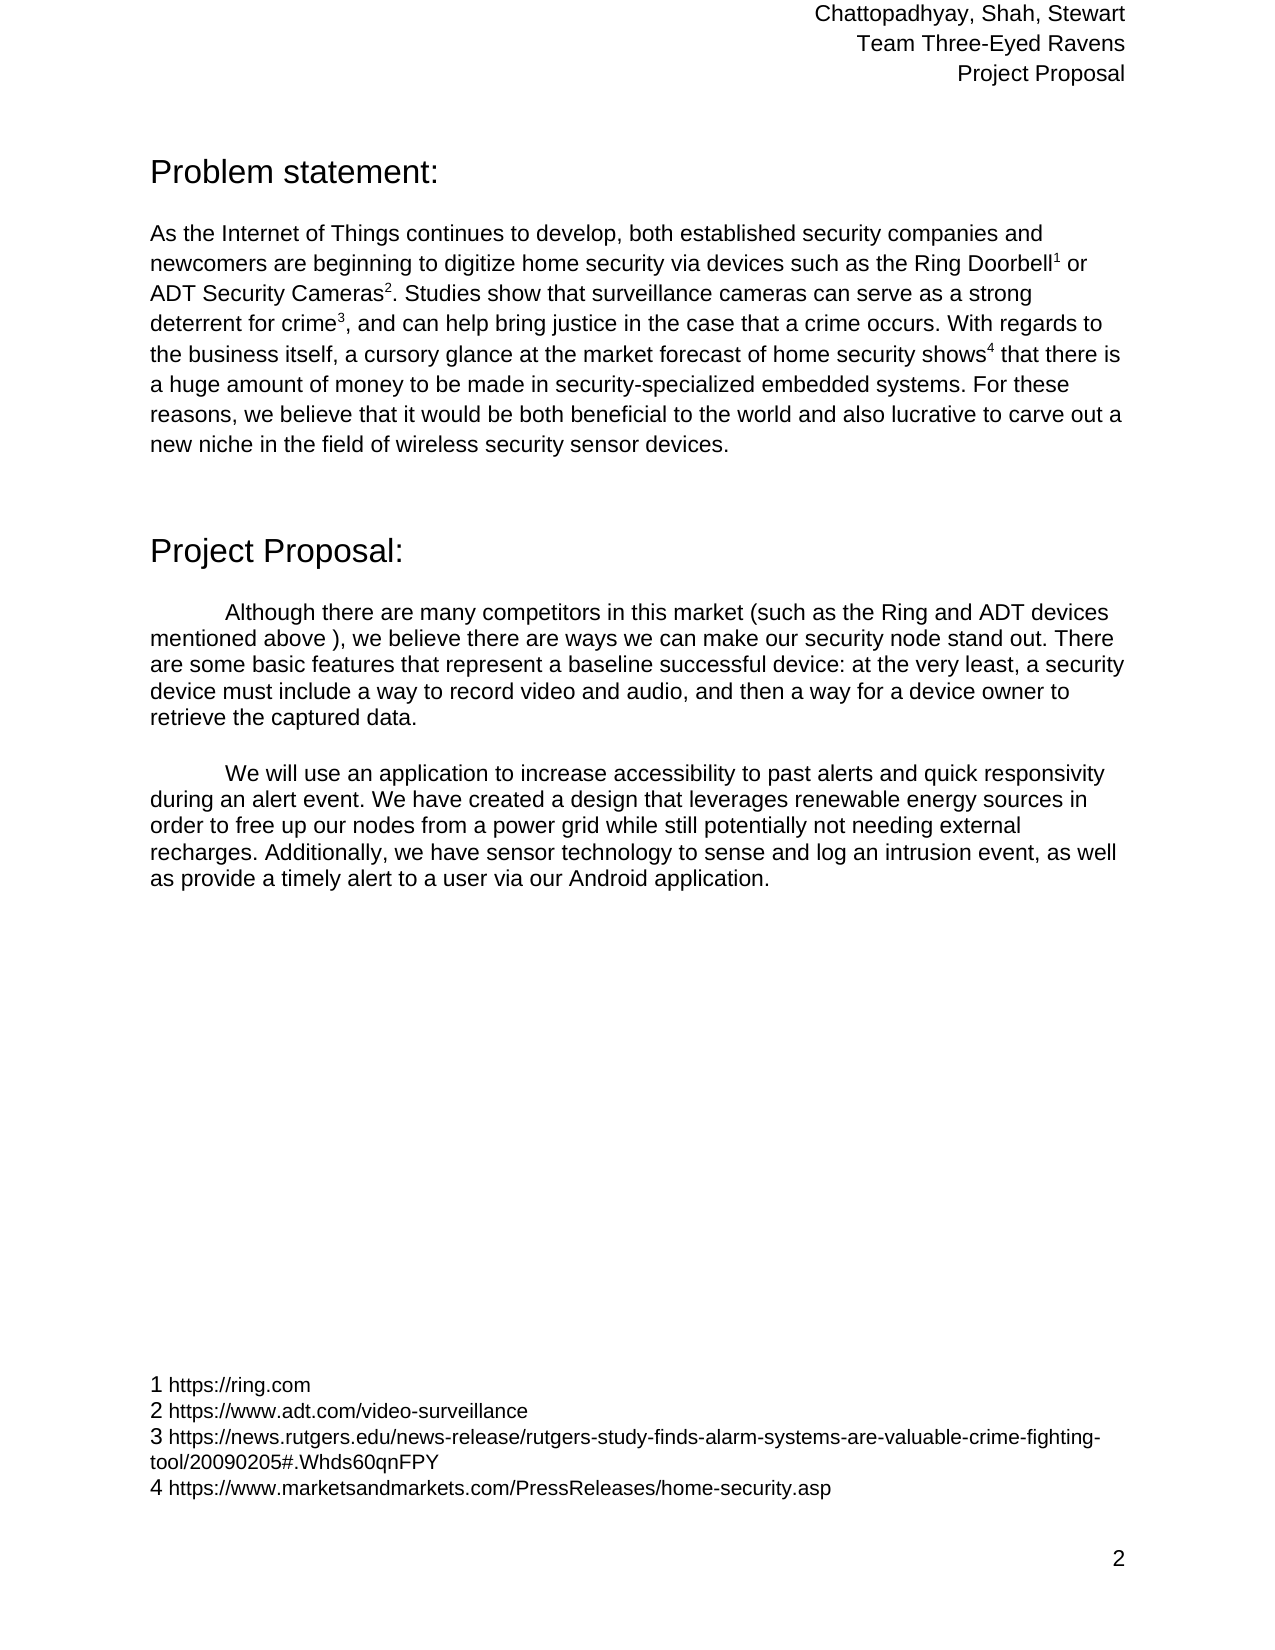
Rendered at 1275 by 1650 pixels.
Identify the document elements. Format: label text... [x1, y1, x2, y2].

text We will use an application to increase accessibility to past alerts and quick responsivity during an alert event. We have created a design that leverages renewable energy sources in order to free up our nodes from a power grid while still potentially not needing external recharges. Additionally, we have sensor technology to sense and log an intrusion event, as well as provide a timely alert to a user via our Android application. [150, 759, 1125, 891]
text As the Internet of Things continues to develop, both established security companies and newcomers are beginning to digitize home security via devices such as the Ring Doorbell or ADT Security Cameras. Studies show that surveillance cameras can serve as a strong deterrent for crime, and can help bring justice in the case that a crime occurs. With regards to the business itself, a cursory glance at the market forecast of home security shows that there is a huge amount of money to be made in security-specialized embedded systems. For these reasons, we believe that it would be both beneficial to the world and also lucrative to carve out a new niche in the field of wireless security sensor devices. [150, 220, 1125, 457]
subtitle Problem statement: [150, 152, 1125, 191]
subtitle Project Proposal: [150, 531, 1125, 569]
text Although there are many competitors in this market (such as the Ring and ADT devices mentioned above ), we believe there are ways we can make our security node stand out. There are some basic features that represent a baseline successful device: at the very least, a security device must include a way to record video and audio, and then a way for a device owner to retrieve the captured data. [150, 599, 1125, 730]
